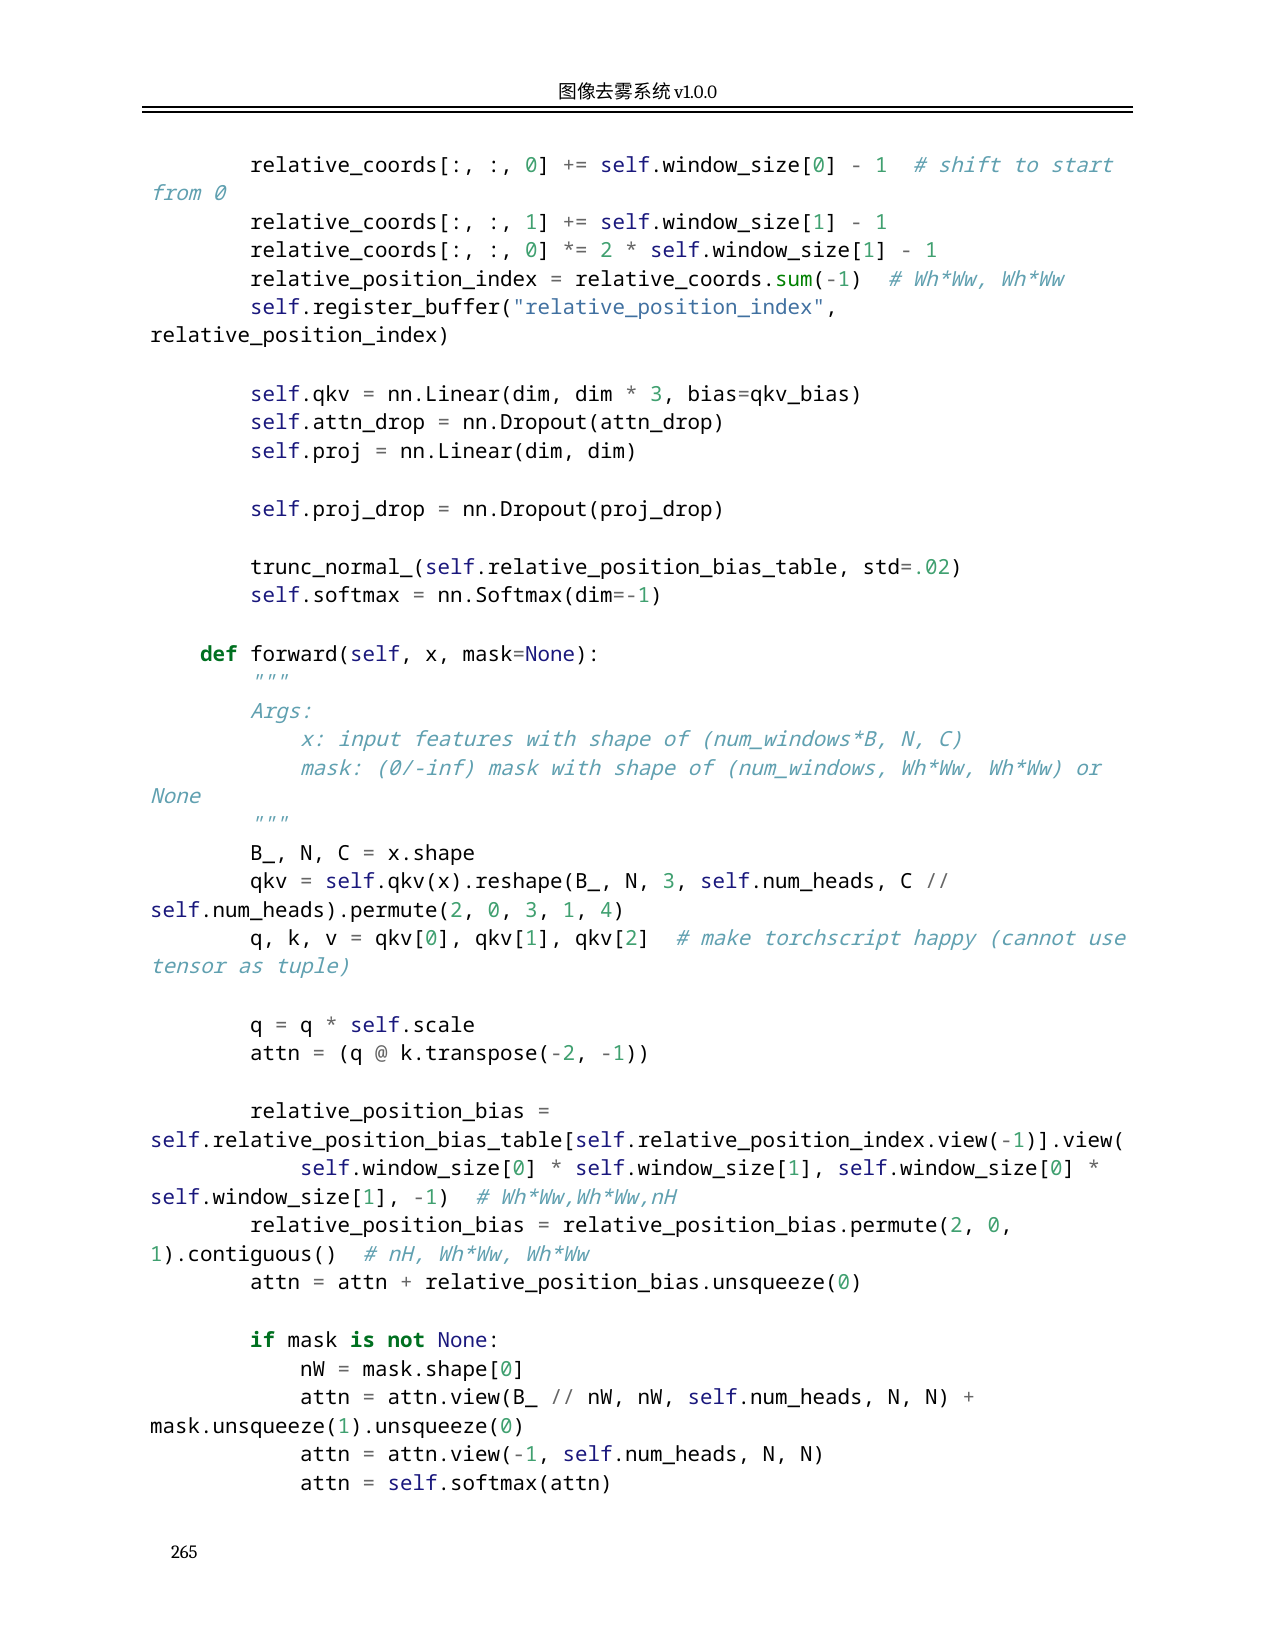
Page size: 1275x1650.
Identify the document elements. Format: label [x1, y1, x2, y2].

text [150, 150, 1125, 1496]
